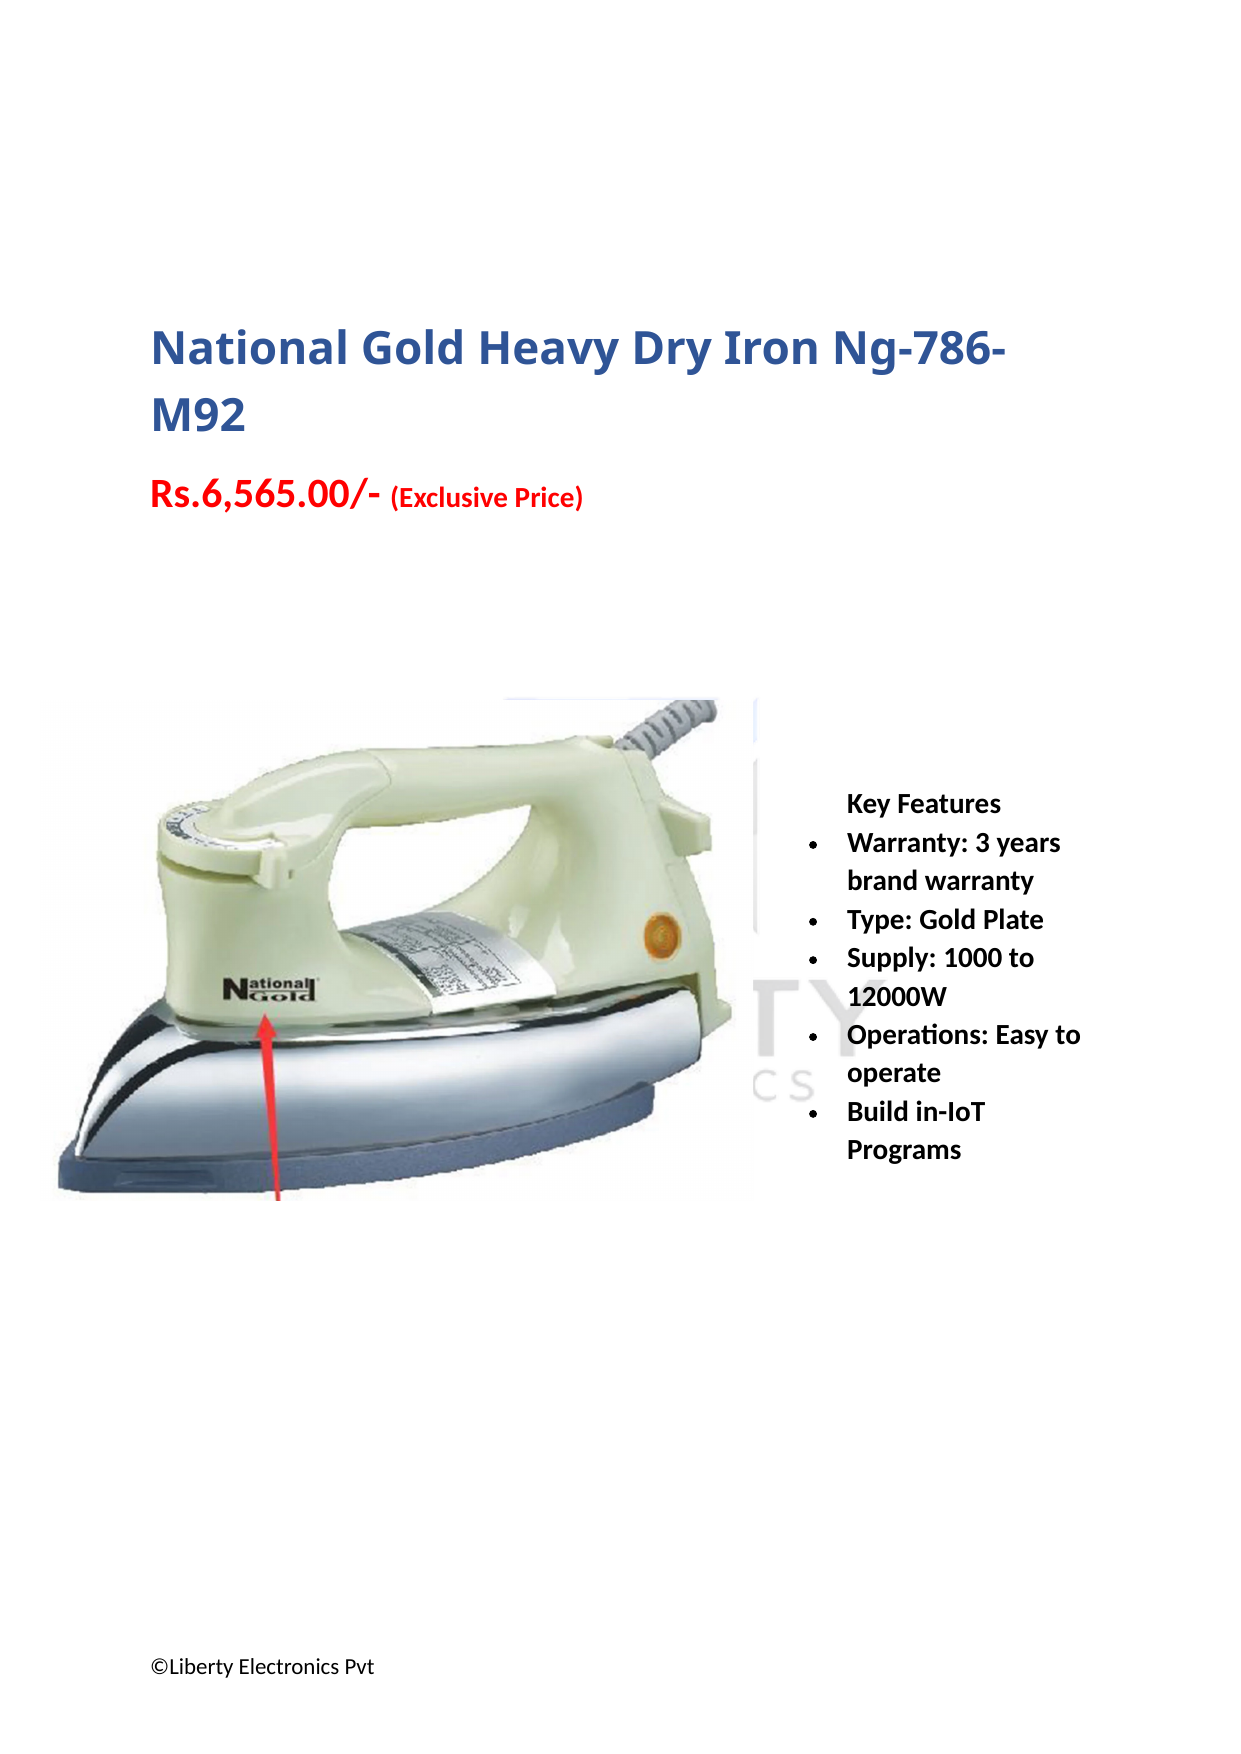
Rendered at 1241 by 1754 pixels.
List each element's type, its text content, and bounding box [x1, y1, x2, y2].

list Build in-IoT Programs [754, 1093, 1090, 1167]
text Key Features [754, 785, 1090, 821]
list Supply: 1000 to 12000W [754, 939, 1090, 1013]
picture [40, 700, 754, 1201]
list Operations: Easy to operate [754, 1016, 1090, 1090]
text National Gold Heavy Dry Iron Ng-786-M92 [150, 315, 1090, 445]
text Rs.6,565.00/- (Exclusive Price) [150, 467, 1090, 517]
list Warranty: 3 years brand warranty [754, 824, 1090, 898]
list Type: Gold Plate [754, 901, 1090, 936]
